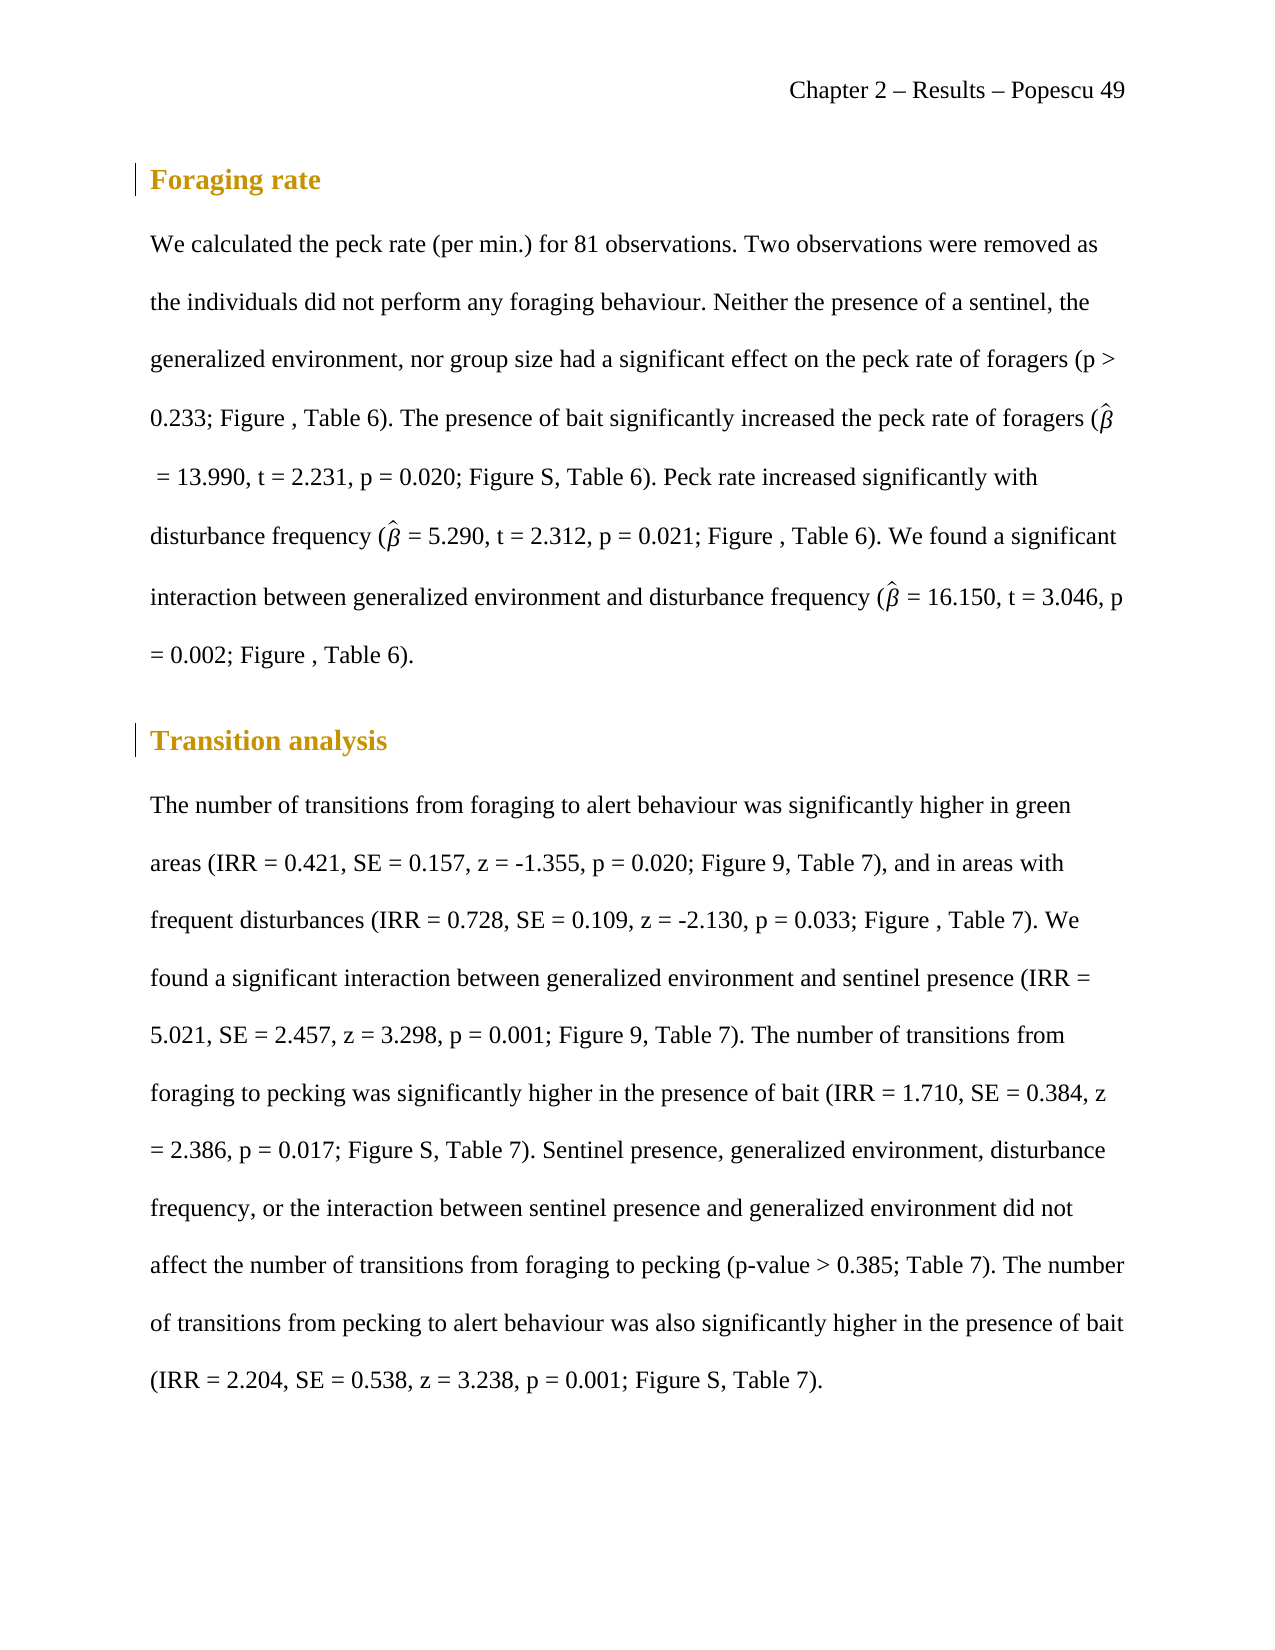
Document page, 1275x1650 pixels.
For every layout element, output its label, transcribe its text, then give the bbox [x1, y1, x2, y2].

text We calculated the peck rate (per min.) for 81 observations. Two observations were removed as the individuals did not perform any foraging behaviour. Neither the presence of a sentinel, the generalized environment, nor group size had a significant effect on the peck rate of foragers (p > 0.233; Figure 7, Table 6). The presence of bait significantly increased the peck rate of foragers ( = 13.990, t = 2.231, p = 0.020; Figure S6, Table 6). Peck rate increased significantly with disturbance frequency ( = 5.290, t = 2.312, p = 0.021; Figure 8, Table 6). We found a significant interaction between generalized environment and disturbance frequency ( = 16.150, t = 3.046, p = 0.002; Figure 8, Table 6). [150, 229, 1125, 669]
subtitle Transition analysis [150, 723, 1125, 757]
text The number of transitions from foraging to alert behaviour was significantly higher in green areas (IRR = 0.421, SE = 0.157, z = -1.355, p = 0.020; Figure 9, Table 7), and in areas with frequent disturbances (IRR = 0.728, SE = 0.109, z = -2.130, p = 0.033; Figure 10, Table 7). We found a significant interaction between generalized environment and sentinel presence (IRR = 5.021, SE = 2.457, z = 3.298, p = 0.001; Figure 9, Table 7). The number of transitions from foraging to pecking was significantly higher in the presence of bait (IRR = 1.710, SE = 0.384, z = 2.386, p = 0.017; Figure S7, Table 7). Sentinel presence, generalized environment, disturbance frequency, or the interaction between sentinel presence and generalized environment did not affect the number of transitions from foraging to pecking (p-value > 0.385; Table 7). The number of transitions from pecking to alert behaviour was also significantly higher in the presence of bait (IRR = 2.204, SE = 0.538, z = 3.238, p = 0.001; Figure S7, Table 7). [150, 790, 1125, 1394]
subtitle Foraging rate [150, 162, 1125, 196]
